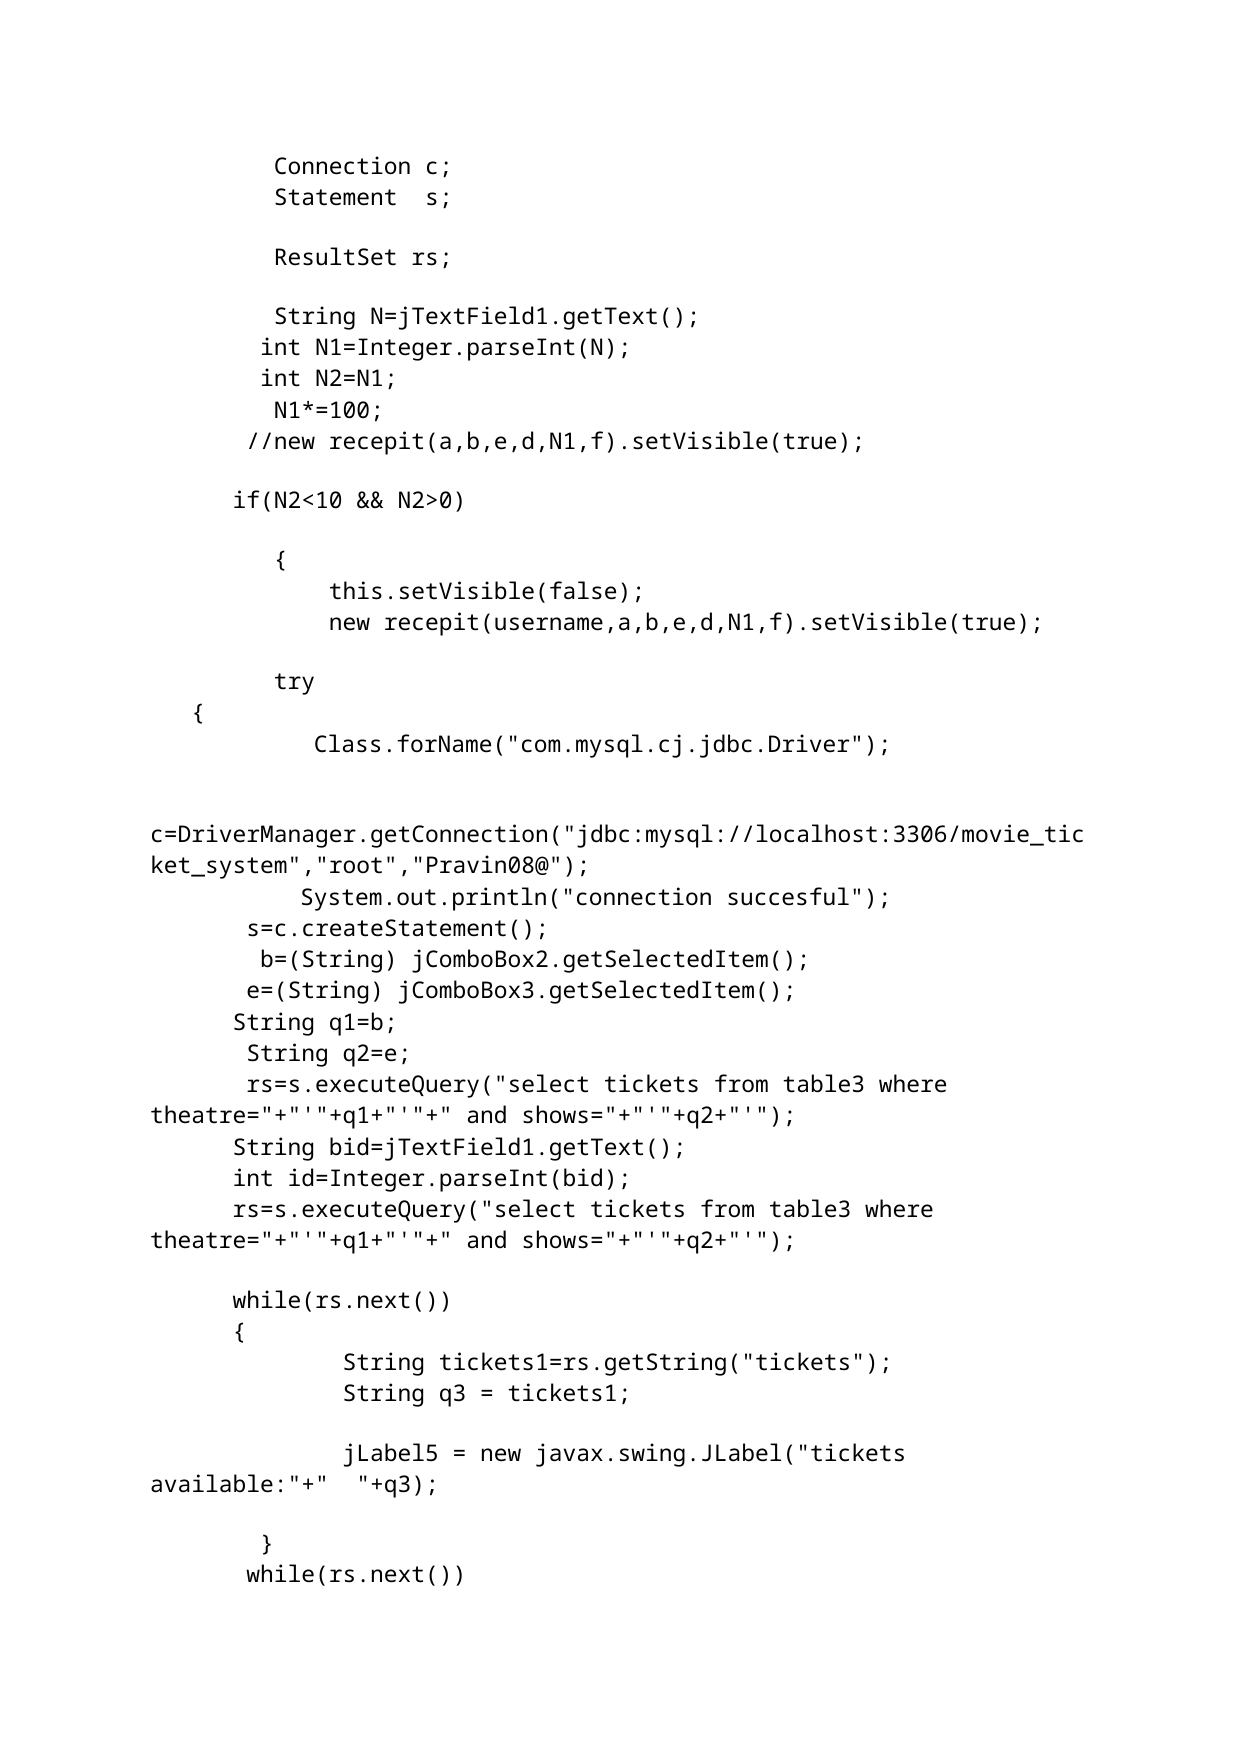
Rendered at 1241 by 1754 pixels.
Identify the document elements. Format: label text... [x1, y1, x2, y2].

text if(N2<10 && N2>0) [150, 484, 1090, 515]
text { [150, 696, 1090, 728]
text jLabel5 = new javax.swing.JLabel("tickets available:"+" "+q3); [150, 1437, 1090, 1499]
text int id=Integer.parseInt(bid); [150, 1162, 1090, 1193]
text Class.forName("com.mysql.cj.jdbc.Driver"); [150, 728, 1090, 759]
text N1*=100; [150, 393, 1090, 425]
text e=(String) jComboBox3.getSelectedItem(); [150, 974, 1090, 1006]
text int N1=Integer.parseInt(N); [150, 331, 1090, 362]
text rs=s.executeQuery("select tickets from table3 where theatre="+"'"+q1+"'"+" and shows="+"'"+q2+"'"); [150, 1068, 1090, 1131]
text } [150, 1527, 1090, 1558]
text c=DriverManager.getConnection("jdbc:mysql://localhost:3306/movie_ticket_system","root","Pravin08@"); [150, 759, 1090, 881]
text try [150, 665, 1090, 696]
text String q2=e; [150, 1037, 1090, 1068]
text ResultSet rs; [150, 241, 1090, 272]
text Statement s; [150, 181, 1090, 212]
text new recepit(username,a,b,e,d,N1,f).setVisible(true); [150, 606, 1090, 637]
text int N2=N1; [150, 362, 1090, 393]
text System.out.println("connection succesful"); [150, 881, 1090, 912]
text b=(String) jComboBox2.getSelectedItem(); [150, 943, 1090, 974]
text rs=s.executeQuery("select tickets from table3 where theatre="+"'"+q1+"'"+" and shows="+"'"+q2+"'"); [150, 1193, 1090, 1256]
text //new recepit(a,b,e,d,N1,f).setVisible(true); [150, 425, 1090, 456]
text String N=jTextField1.getText(); [150, 300, 1090, 331]
text while(rs.next()) [150, 1284, 1090, 1315]
text s=c.createStatement(); [150, 912, 1090, 943]
text Connection c; [150, 150, 1090, 181]
text while(rs.next()) [150, 1558, 1090, 1590]
text String q3 = tickets1; [150, 1377, 1090, 1409]
text { [150, 1315, 1090, 1346]
text this.setVisible(false); [150, 574, 1090, 606]
text String tickets1=rs.getString("tickets"); [150, 1346, 1090, 1377]
text { [150, 543, 1090, 574]
text String q1=b; [150, 1006, 1090, 1037]
text String bid=jTextField1.getText(); [150, 1131, 1090, 1162]
